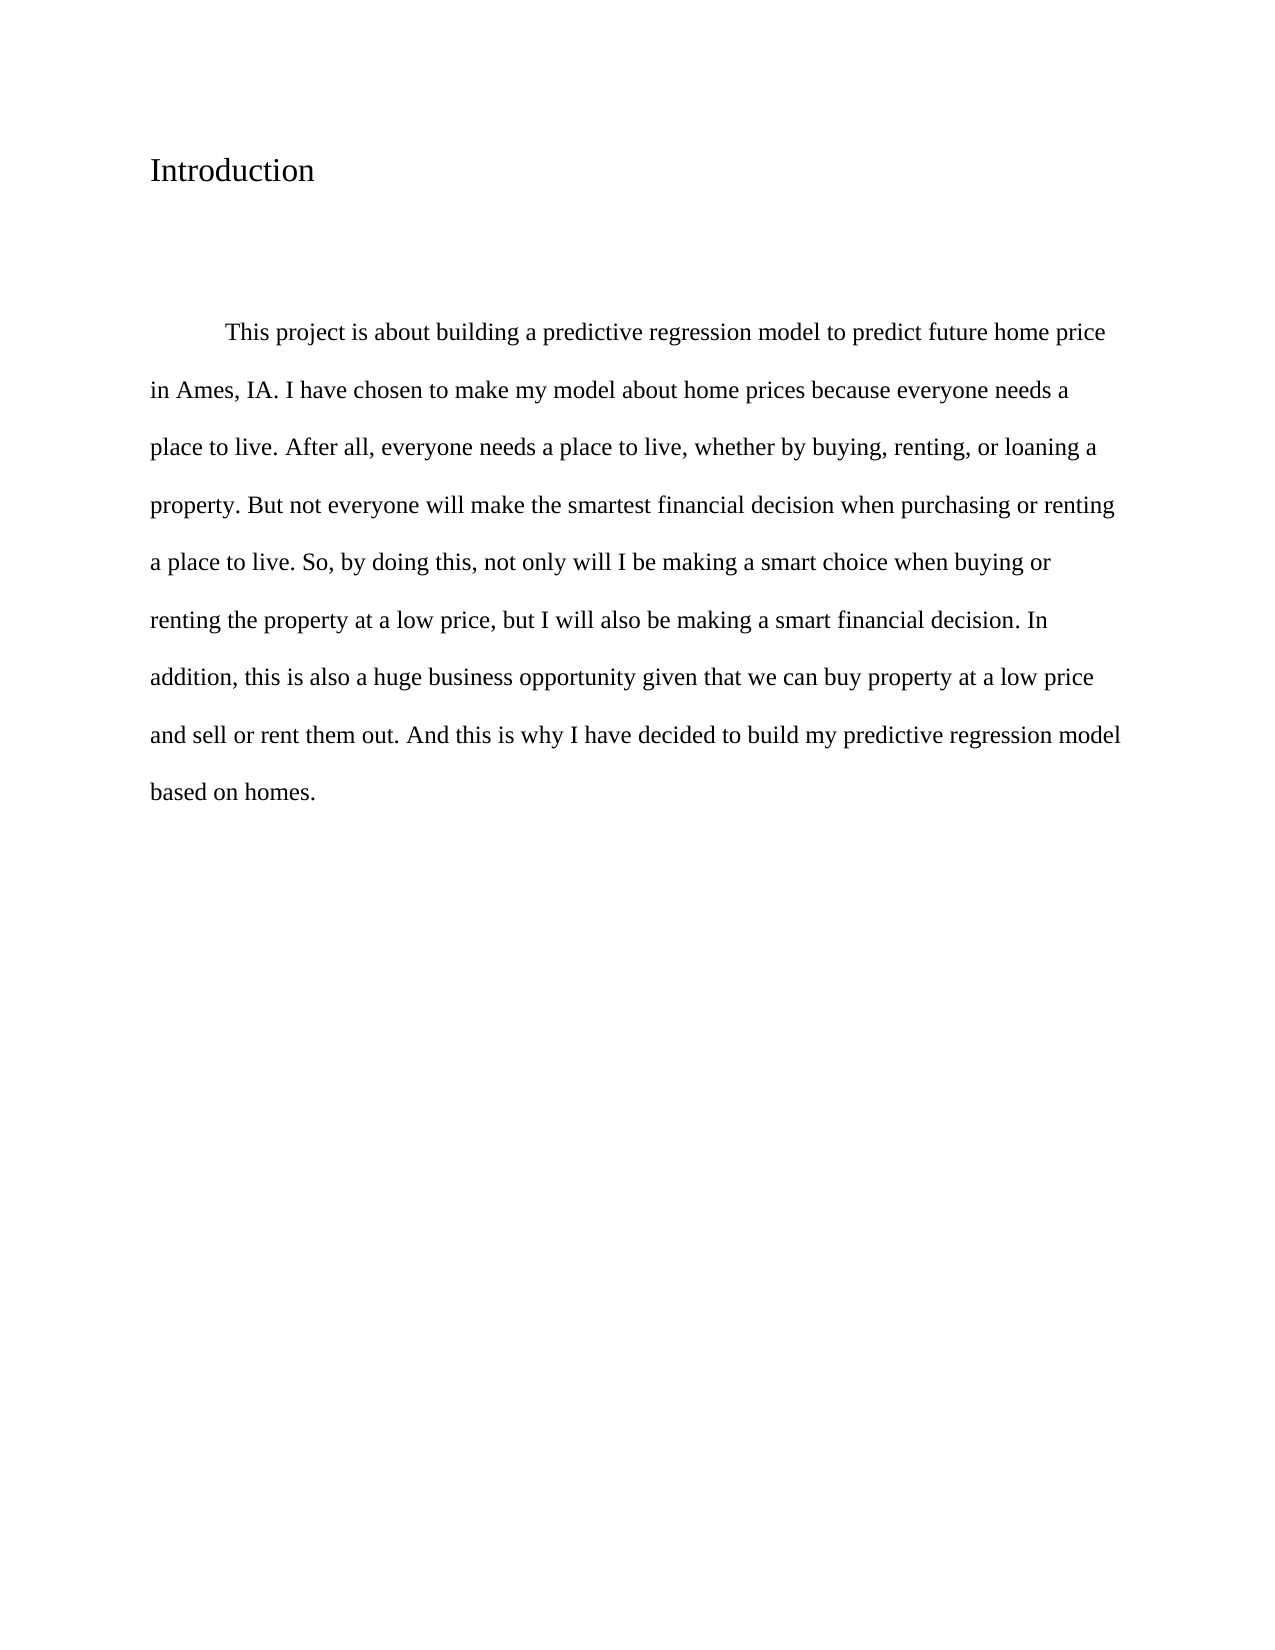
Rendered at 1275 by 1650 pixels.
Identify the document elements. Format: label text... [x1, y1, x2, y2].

text This project is about building a predictive regression model to predict future home price in Ames, IA. I have chosen to make my model about home prices because everyone needs a place to live. After all, everyone needs a place to live, whether by buying, renting, or loaning a property. But not everyone will make the smartest financial decision when purchasing or renting a place to live. So, by doing this, not only will I be making a smart choice when buying or renting the property at a low price, but I will also be making a smart financial decision. In addition, this is also a huge business opportunity given that we can buy property at a low price and sell or rent them out. And this is why I have decided to build my predictive regression model based on homes. [150, 317, 1125, 806]
text Introduction [150, 150, 1125, 188]
